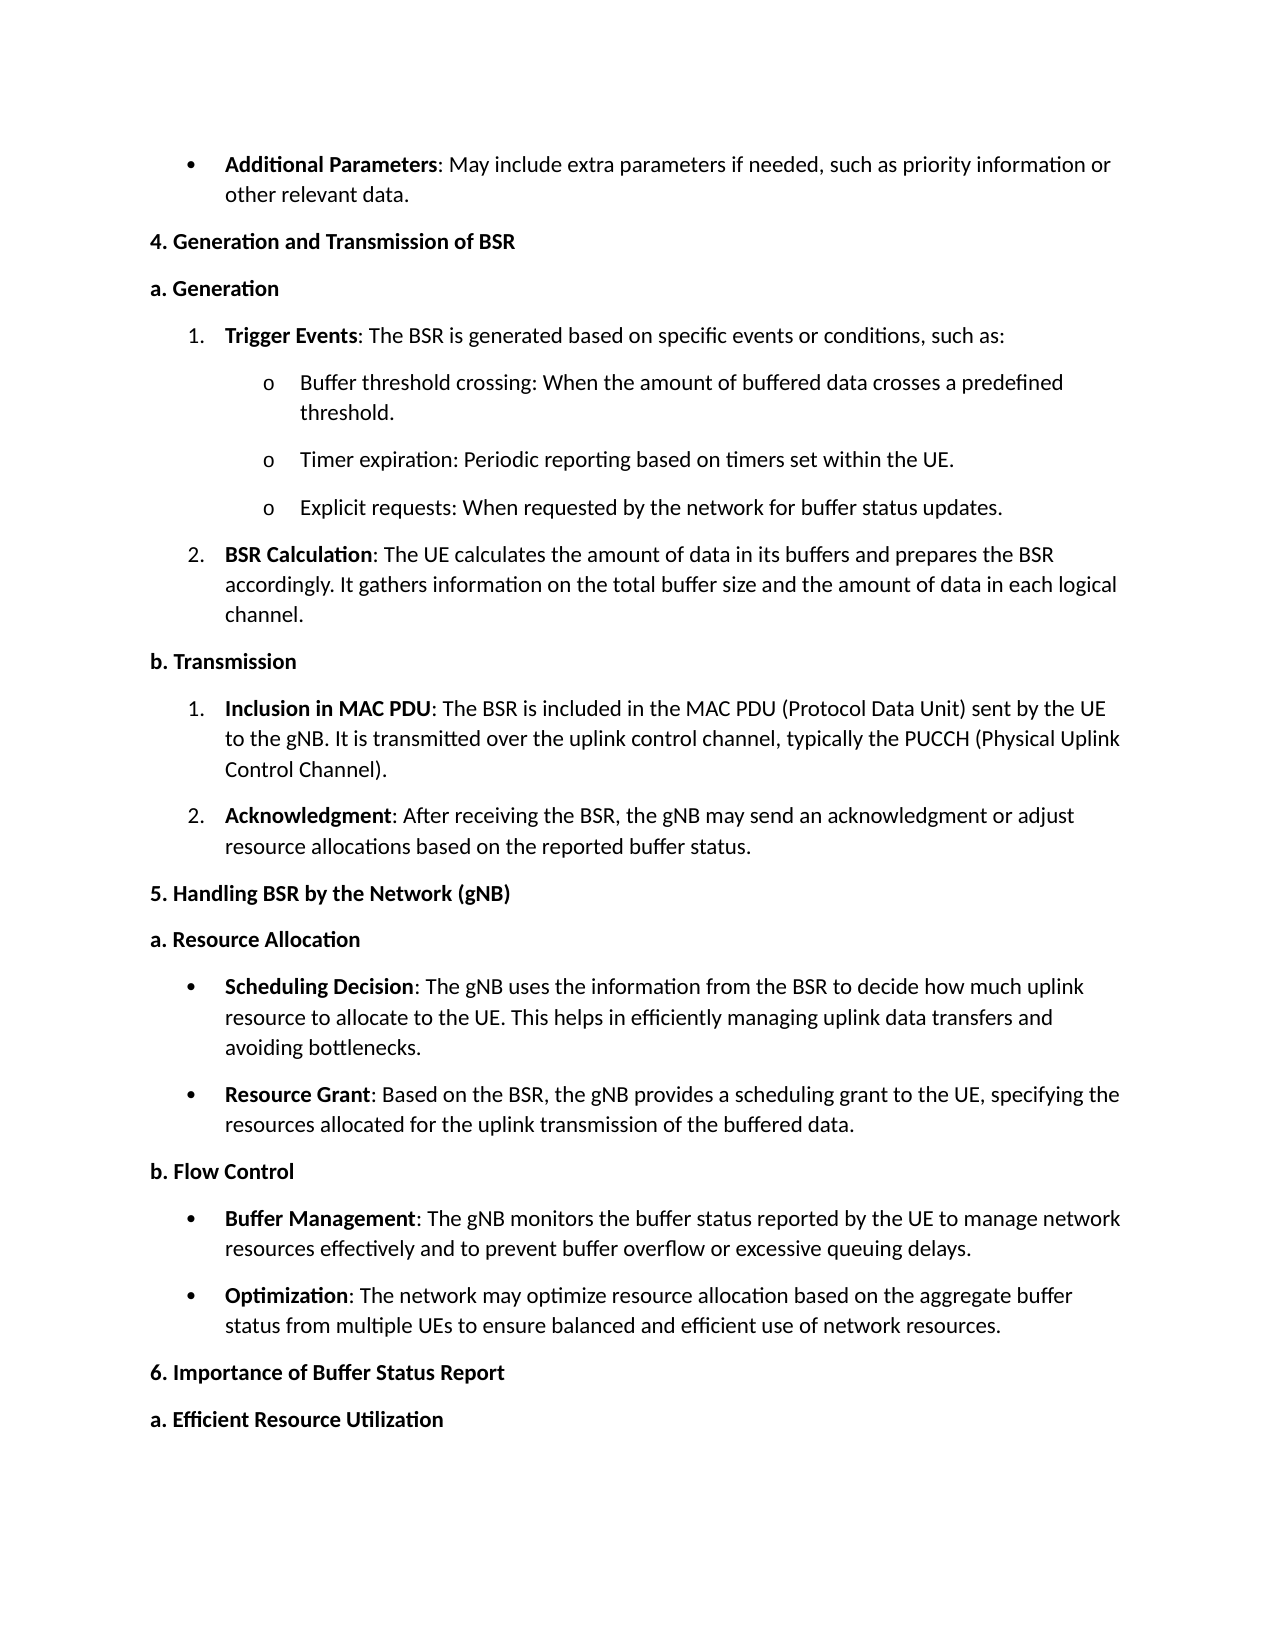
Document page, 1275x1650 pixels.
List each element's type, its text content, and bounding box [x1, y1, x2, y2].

list Optimization: The network may optimize resource allocation based on the aggregate buffer status from multiple UEs to ensure balanced and efficient use of network resources. [187, 1281, 1125, 1339]
list Timer expiration: Periodic reporting based on timers set within the UE. [262, 445, 1125, 474]
list Buffer threshold crossing: When the amount of buffered data crosses a predefined threshold. [262, 368, 1125, 426]
text a. Generation [150, 274, 1125, 302]
list Trigger Events: The BSR is generated based on specific events or conditions, such as: [187, 321, 1125, 349]
text b. Transmission [150, 647, 1125, 675]
list Buffer Management: The gNB monitors the buffer status reported by the UE to manage network resources effectively and to prevent buffer overflow or excessive queuing delays. [187, 1204, 1125, 1262]
text a. Resource Allocation [150, 926, 1125, 953]
list Explicit requests: When requested by the network for buffer status updates. [262, 493, 1125, 521]
text a. Efficient Resource Utilization [150, 1405, 1125, 1433]
text b. Flow Control [150, 1157, 1125, 1185]
list Acknowledgment: After receiving the BSR, the gNB may send an acknowledgment or adjust resource allocations based on the reported buffer status. [187, 802, 1125, 860]
text 6. Importance of Buffer Status Report [150, 1358, 1125, 1386]
list Resource Grant: Based on the BSR, the gNB provides a scheduling grant to the UE, specifying the resources allocated for the uplink transmission of the buffered data. [187, 1080, 1125, 1138]
text 5. Handling BSR by the Network (gNB) [150, 879, 1125, 907]
text 4. Generation and Transmission of BSR [150, 227, 1125, 255]
list Inclusion in MAC PDU: The BSR is included in the MAC PDU (Protocol Data Unit) sent by the UE to the gNB. It is transmitted over the uplink control channel, typically the PUCCH (Physical Uplink Control Channel). [187, 694, 1125, 783]
list Additional Parameters: May include extra parameters if needed, such as priority information or other relevant data. [187, 150, 1125, 208]
list Scheduling Decision: The gNB uses the information from the BSR to decide how much uplink resource to allocate to the UE. This helps in efficiently managing uplink data transfers and avoiding bottlenecks. [187, 972, 1125, 1061]
list BSR Calculation: The UE calculates the amount of data in its buffers and prepares the BSR accordingly. It gathers information on the total buffer size and the amount of data in each logical channel. [187, 540, 1125, 628]
